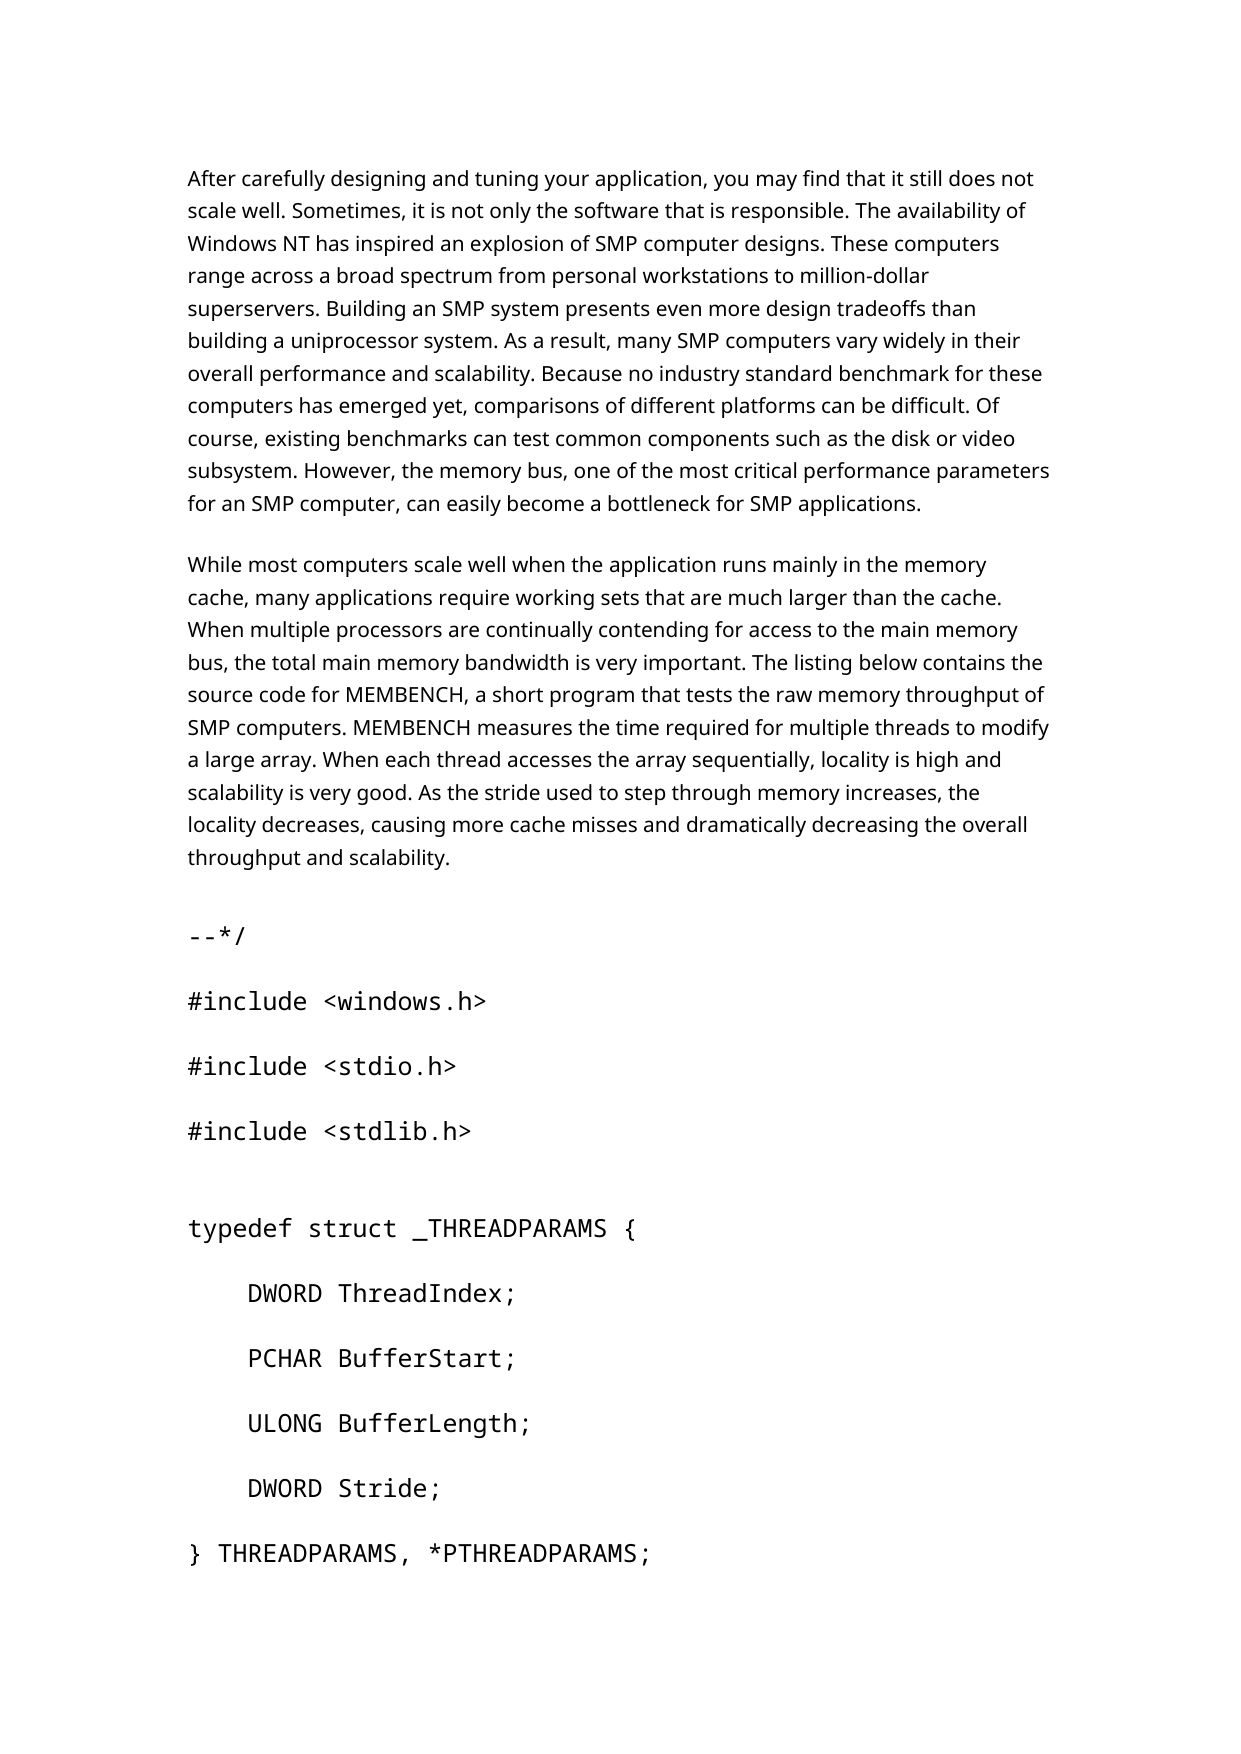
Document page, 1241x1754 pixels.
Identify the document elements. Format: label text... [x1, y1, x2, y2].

text PCHAR BufferStart; [187, 1325, 1053, 1390]
text } THREADPARAMS, *PTHREADPARAMS; [187, 1520, 1053, 1585]
text DWORD Stride; [187, 1455, 1053, 1520]
text #include <windows.h> [187, 968, 1053, 1033]
text After carefully designing and tuning your application, you may find that it still does not scale well. Sometimes, it is not only the software that is responsible. The availability of Windows NT has inspired an explosion of SMP computer designs. These computers range across a broad spectrum from personal workstations to million-dollar superservers. Building an SMP system presents even more design tradeoffs than building a uniprocessor system. As a result, many SMP computers vary widely in their overall performance and scalability. Because no industry standard benchmark for these computers has emerged yet, comparisons of different platforms can be difficult. Of course, existing benchmarks can test common components such as the disk or video subsystem. However, the memory bus, one of the most critical performance parameters for an SMP computer, can easily become a bottleneck for SMP applications. [187, 162, 1053, 519]
text DWORD ThreadIndex; [187, 1260, 1053, 1325]
text typedef struct _THREADPARAMS { [187, 1195, 1053, 1260]
text #include <stdlib.h> [187, 1098, 1053, 1163]
text --*/ [187, 903, 1053, 968]
text ULONG BufferLength; [187, 1390, 1053, 1455]
text #include <stdio.h> [187, 1033, 1053, 1098]
text While most computers scale well when the application runs mainly in the memory cache, many applications require working sets that are much larger than the cache. When multiple processors are continually contending for access to the main memory bus, the total main memory bandwidth is very important. The listing below contains the source code for MEMBENCH, a short program that tests the raw memory throughput of SMP computers. MEMBENCH measures the time required for multiple threads to modify a large array. When each thread accesses the array sequentially, locality is high and scalability is very good. As the stride used to step through memory increases, the locality decreases, causing more cache misses and dramatically decreasing the overall throughput and scalability. [187, 549, 1053, 874]
